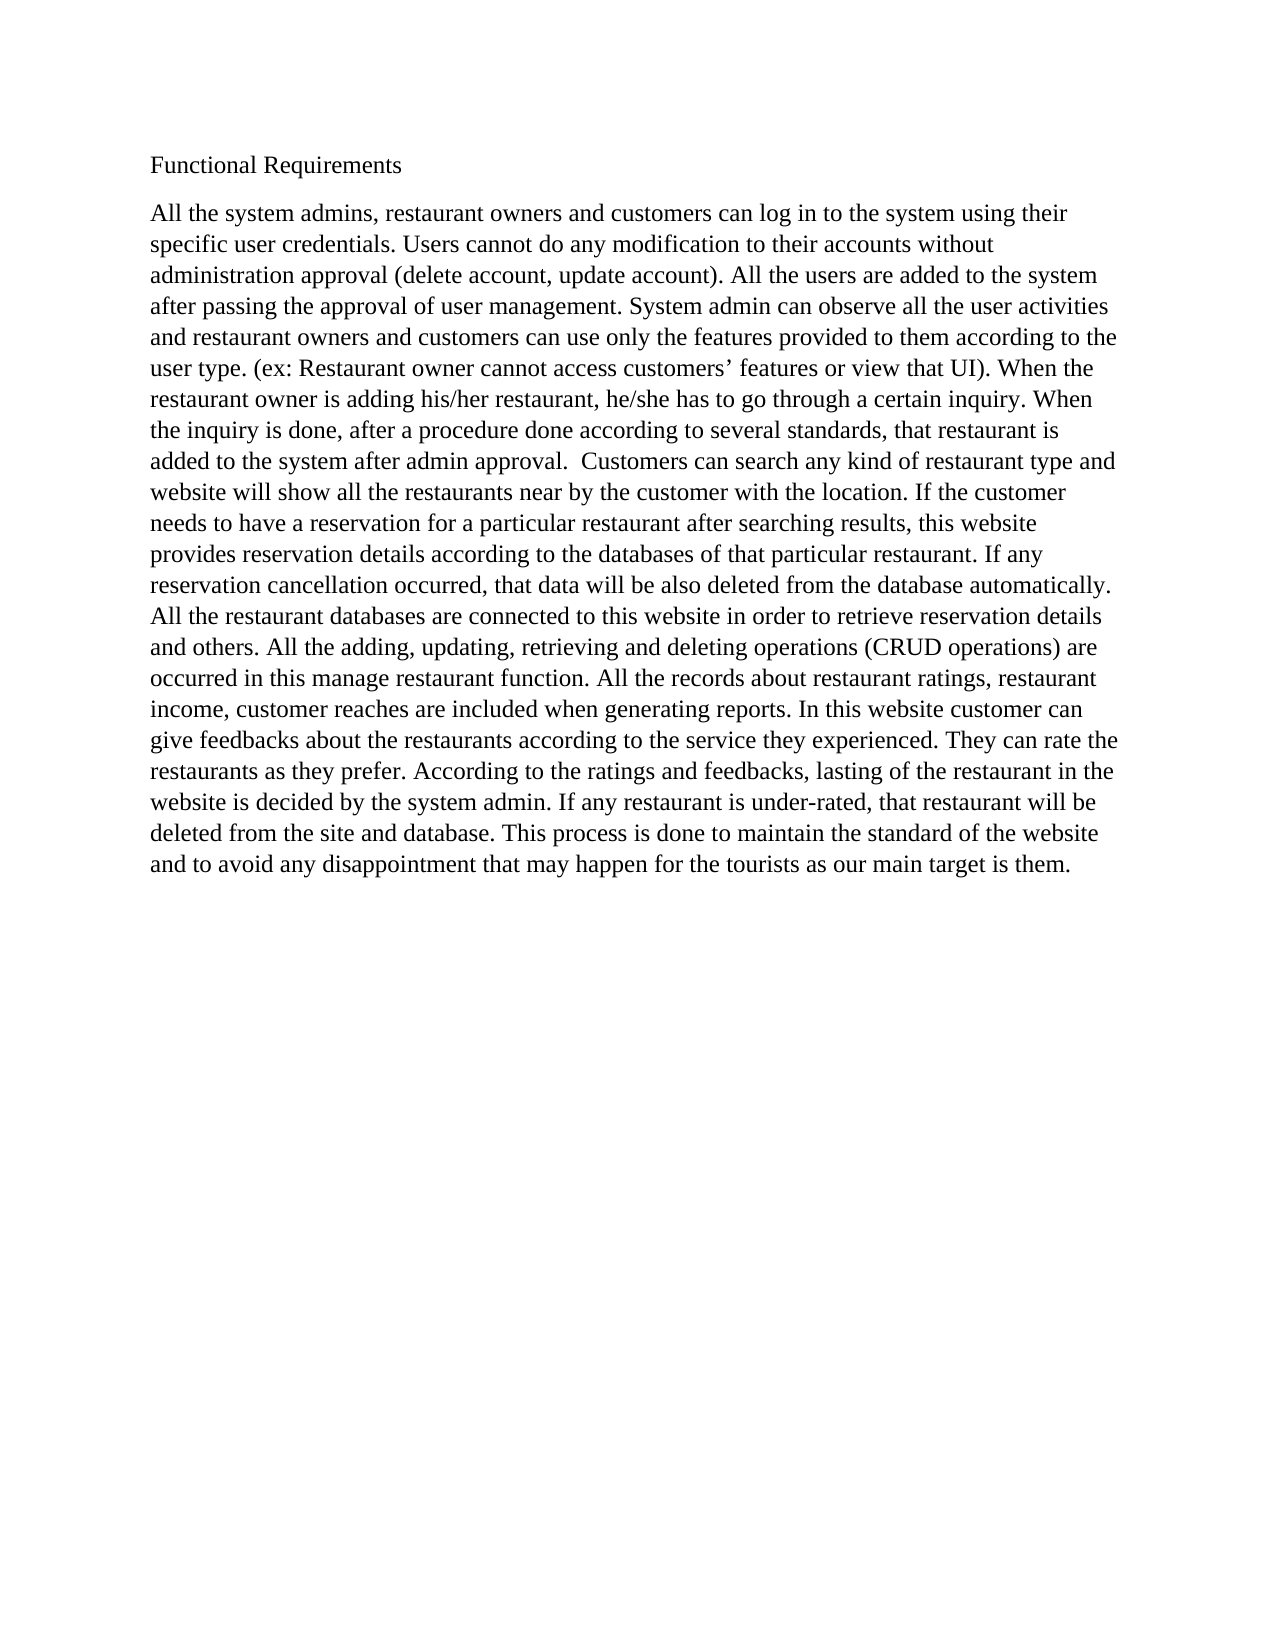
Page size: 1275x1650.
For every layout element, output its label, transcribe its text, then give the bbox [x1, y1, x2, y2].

text All the system admins, restaurant owners and customers can log in to the system using their specific user credentials. Users cannot do any modification to their accounts without administration approval (delete account, update account). All the users are added to the system after passing the approval of user management. System admin can observe all the user activities and restaurant owners and customers can use only the features provided to them according to the user type. (ex: Restaurant owner cannot access customers’ features or view that UI). When the restaurant owner is adding his/her restaurant, he/she has to go through a certain inquiry. When the inquiry is done, after a procedure done according to several standards, that restaurant is added to the system after admin approval. Customers can search any kind of restaurant type and website will show all the restaurants near by the customer with the location. If the customer needs to have a reservation for a particular restaurant after searching results, this website provides reservation details according to the databases of that particular restaurant. If any reservation cancellation occurred, that data will be also deleted from the database automatically. All the restaurant databases are connected to this website in order to retrieve reservation details and others. All the adding, updating, retrieving and deleting operations (CRUD operations) are occurred in this manage restaurant function. All the records about restaurant ratings, restaurant income, customer reaches are included when generating reports. In this website customer can give feedbacks about the restaurants according to the service they experienced. They can rate the restaurants as they prefer. According to the ratings and feedbacks, lasting of the restaurant in the website is decided by the system admin. If any restaurant is under-rated, that restaurant will be deleted from the site and database. This process is done to maintain the standard of the website and to avoid any disappointment that may happen for the tourists as our main target is them. [150, 198, 1125, 878]
text Functional Requirements [150, 150, 1125, 179]
